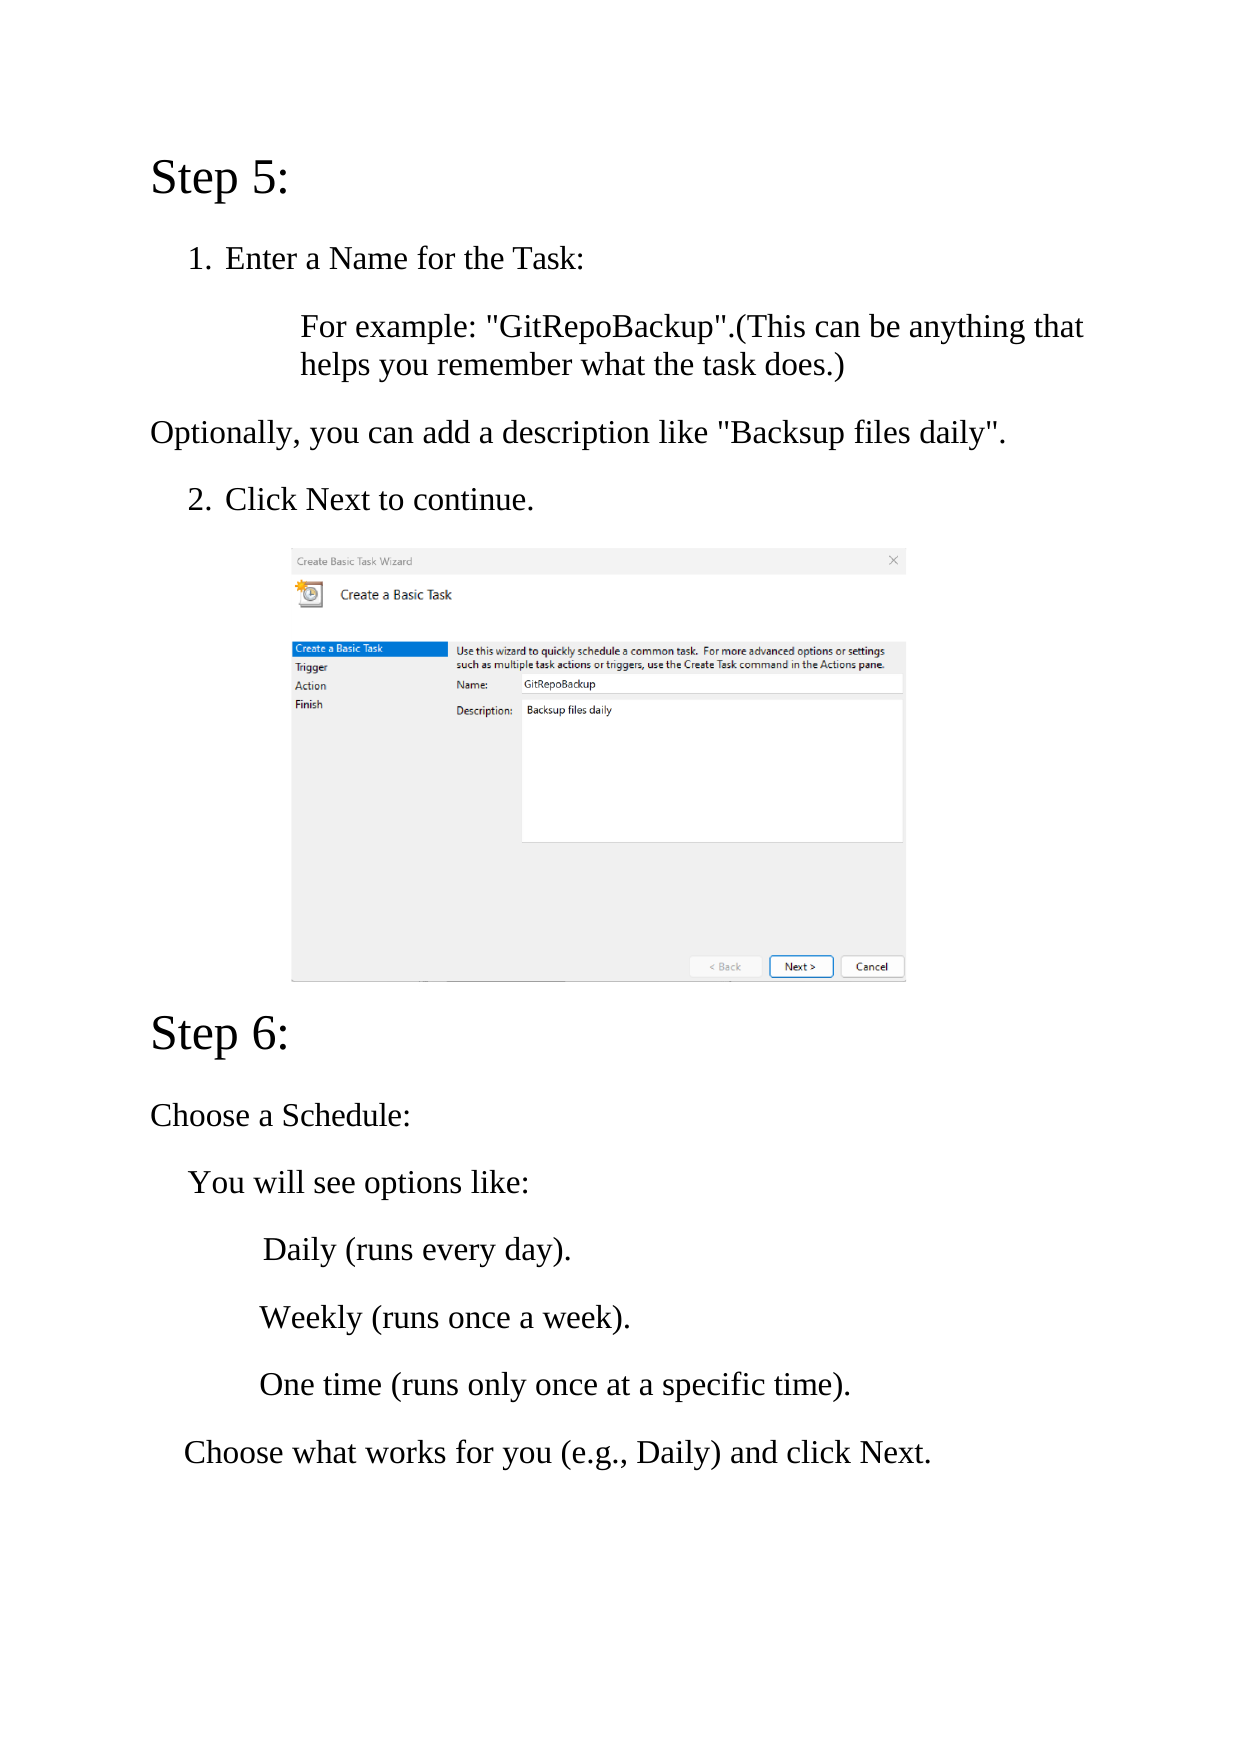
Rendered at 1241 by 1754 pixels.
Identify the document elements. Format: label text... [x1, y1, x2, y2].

text Optionally, you can add a description like "Backsup files daily". [150, 412, 1093, 450]
subtitle Step 5: [150, 147, 1093, 204]
text Choose what works for you (e.g., Daily) and click Next. [183, 1432, 1093, 1470]
list Click Next to continue. [187, 479, 1093, 518]
text You will see options like: Daily (runs every day). [187, 1162, 572, 1268]
text Weekly (runs once a week). [259, 1297, 1093, 1335]
text One time (runs only once at a specific time). [259, 1364, 1093, 1403]
text For example: "GitRepoBackup".(This can be anything that helps you remember what the task does.) [300, 306, 1093, 383]
list Enter a Name for the Task: [187, 238, 1093, 277]
picture [291, 548, 907, 982]
text Choose a Schedule: [150, 1095, 1093, 1133]
